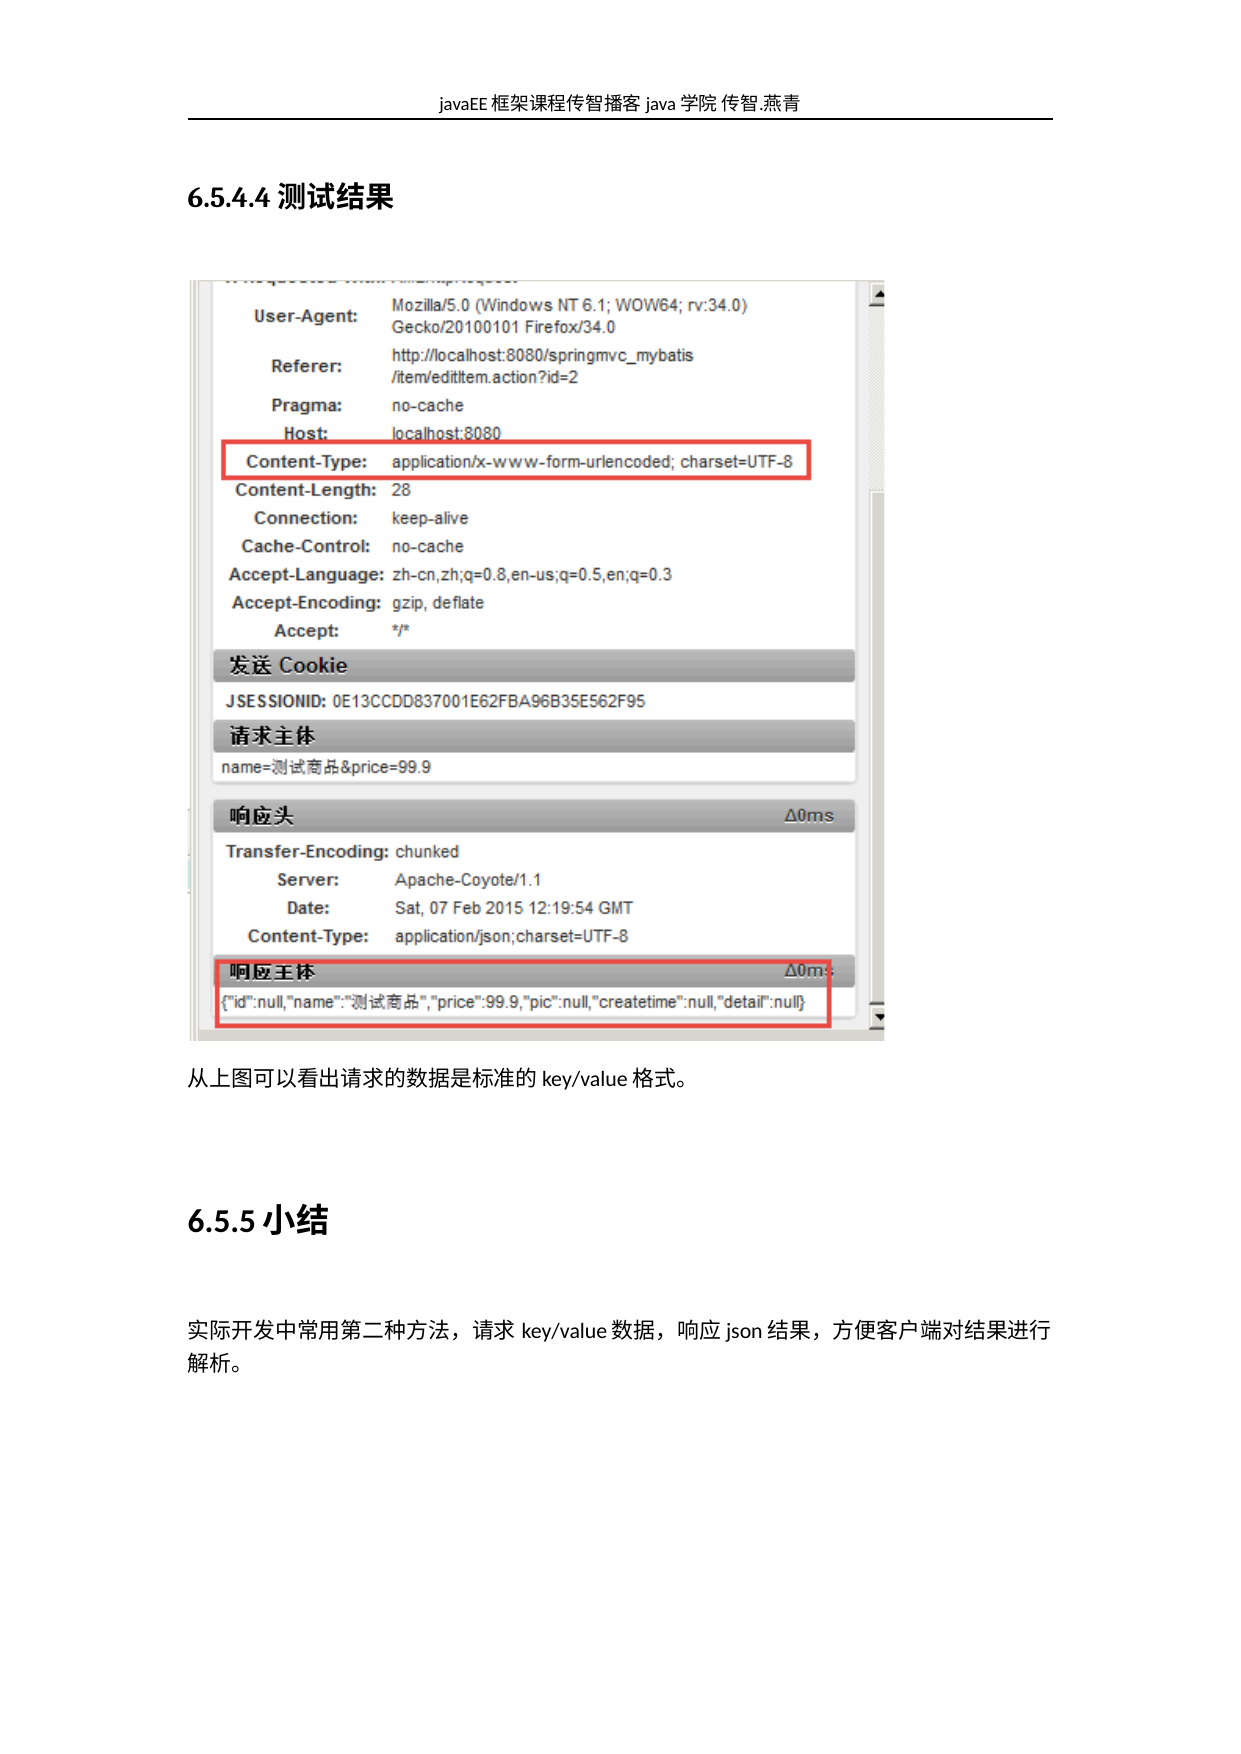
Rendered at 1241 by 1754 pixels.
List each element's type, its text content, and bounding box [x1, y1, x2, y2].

picture [187, 280, 885, 1041]
subtitle 测试结果 [187, 162, 1053, 227]
subtitle 小结 [187, 1185, 1053, 1250]
text 实际开发中常用第二种方法，请求key/value数据，响应json结果，方便客户端对结果进行解析。 [187, 1313, 1053, 1378]
text 从上图可以看出请求的数据是标准的key/value格式。 [187, 1061, 1053, 1093]
